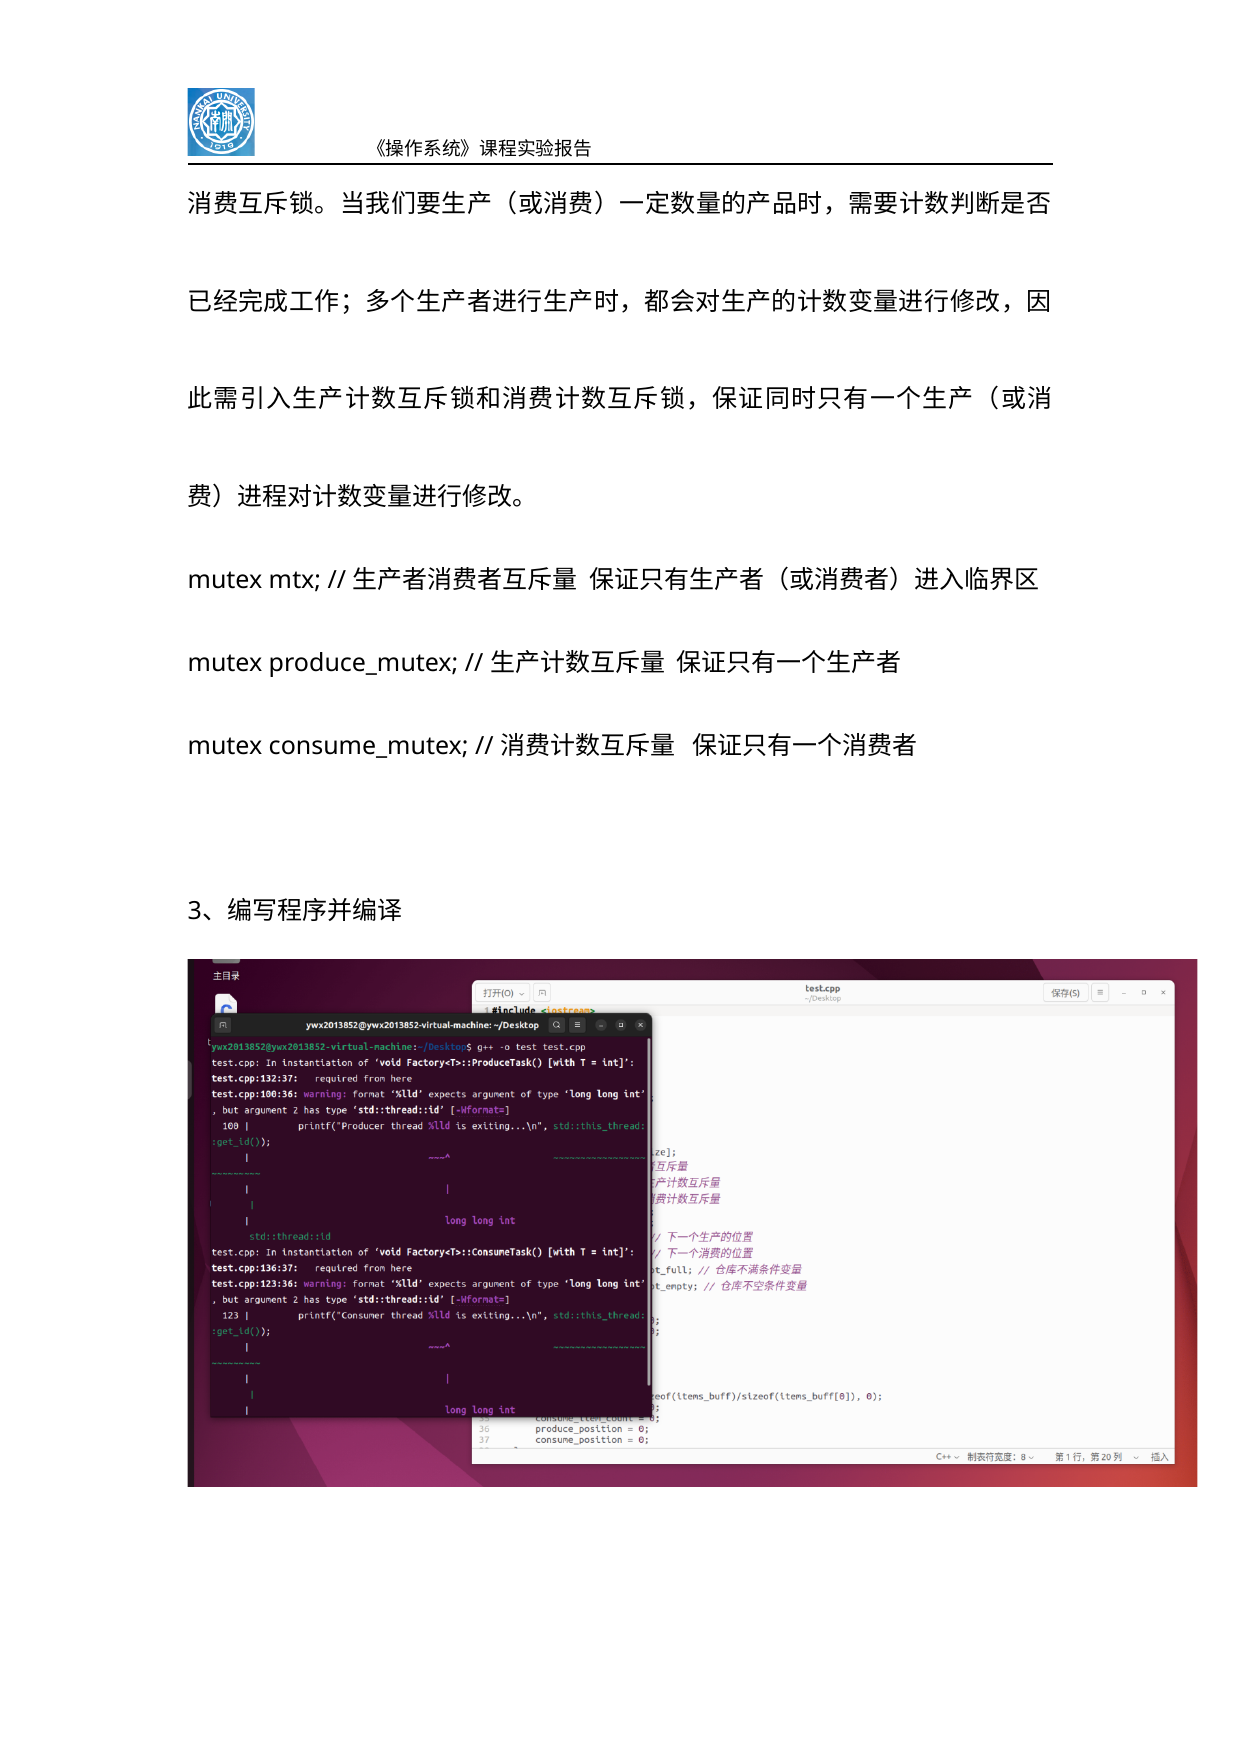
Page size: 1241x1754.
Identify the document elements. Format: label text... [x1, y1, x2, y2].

list mutex produce_mutex; // 生产计数互斥量 保证只有一个生产者 [187, 628, 1053, 693]
list mutex mtx; // 生产者消费者互斥量 保证只有生产者（或消费者）进入临界区 [187, 545, 1053, 610]
list mutex consume_mutex; // 消费计数互斥量 保证只有一个消费者 [187, 711, 1053, 776]
picture [187, 88, 255, 156]
picture [187, 959, 1198, 1487]
list 由于生产和消费行为都会修改数据，因此两者操作必须互斥，需引入生产消费互斥锁。当我们要生产（或消费）一定数量的产品时，需要计数判断是否已经完成工作；多个生产者进行生产时，都会对生产的计数变量进行修改，因此需引入生产计数互斥锁和消费计数互斥锁，保证同时只有一个生产（或消费）进程对计数变量进行修改。 [187, 169, 1053, 527]
list 编写程序并编译 [187, 876, 1053, 941]
